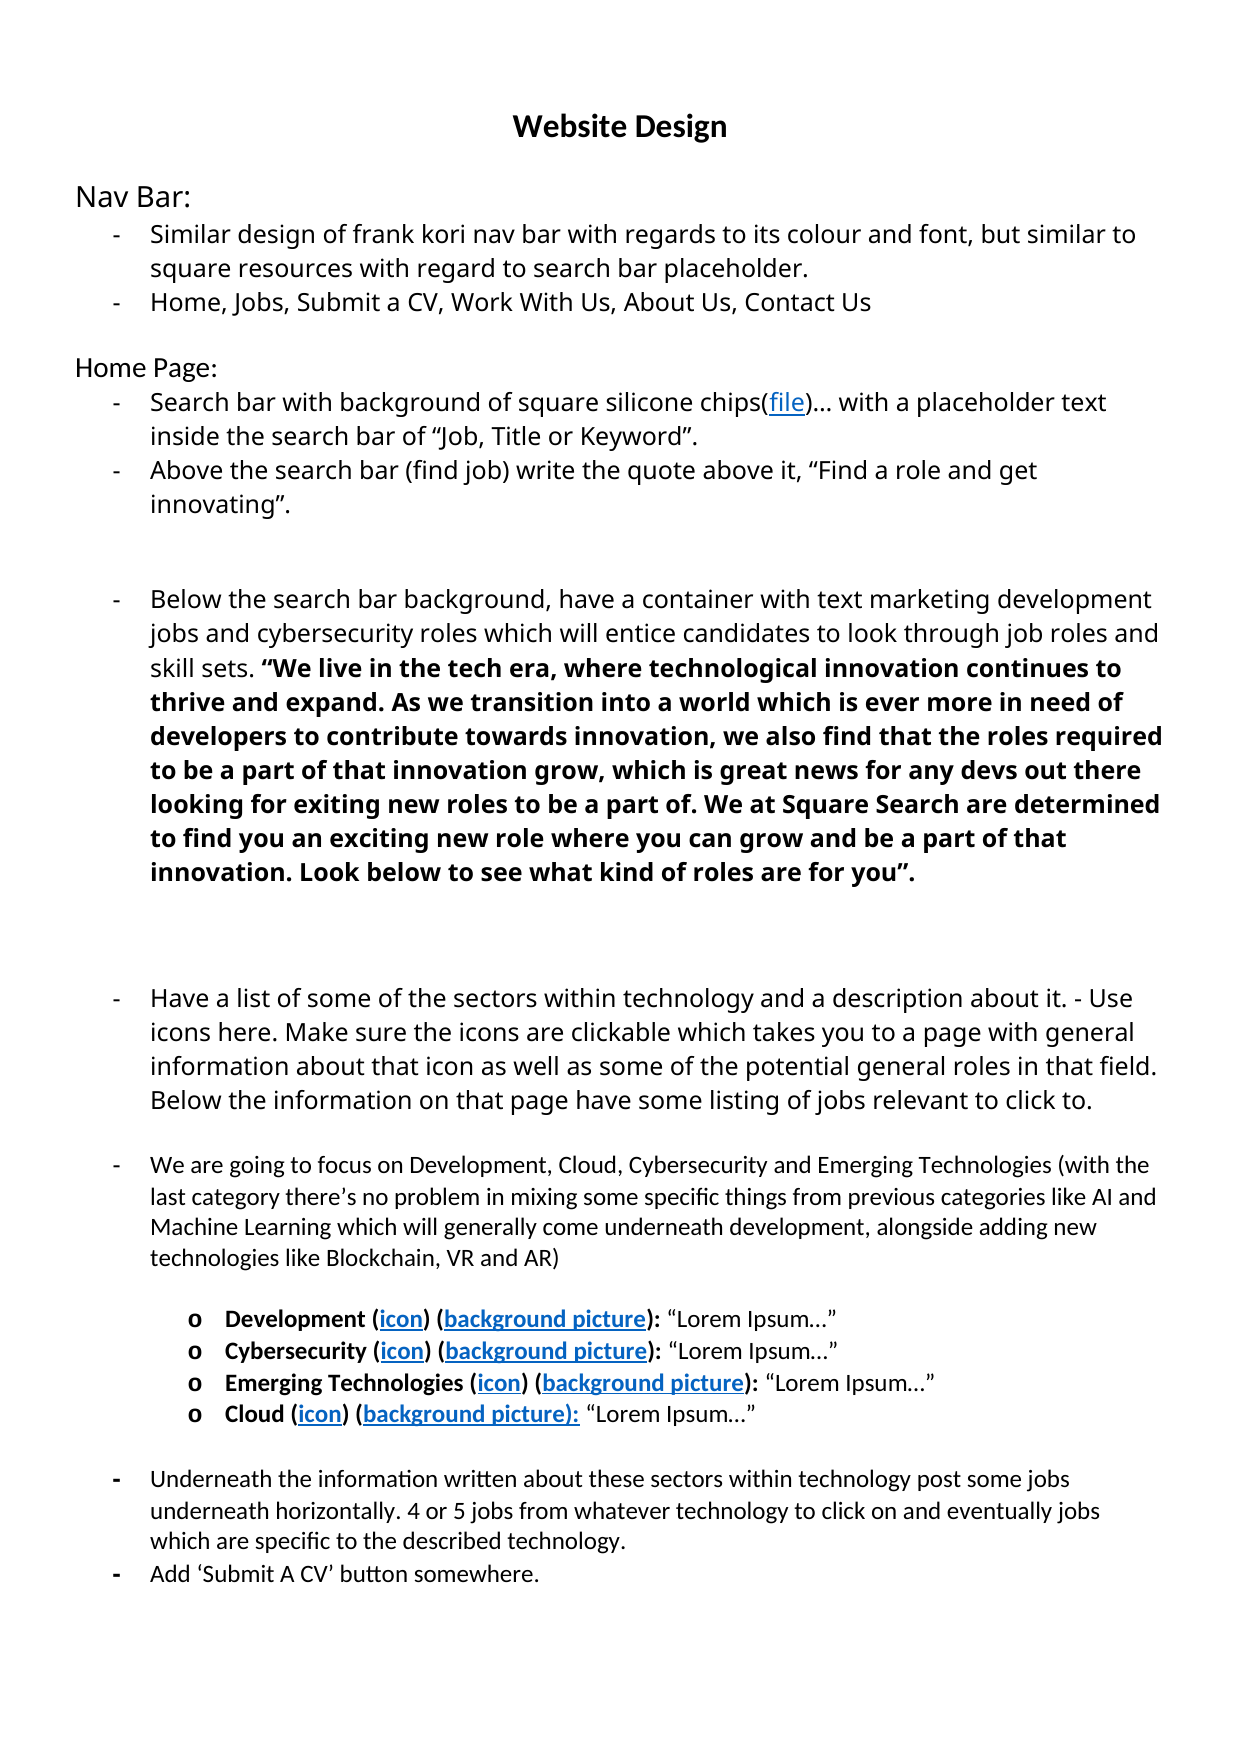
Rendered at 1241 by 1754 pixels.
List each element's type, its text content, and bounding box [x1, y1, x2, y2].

list Have a list of some of the sectors within technology and a description about it. - Use icons here. Make sure the icons are clickable which takes you to a page with general information about that icon as well as some of the potential general roles in that field. Below the information on that page have some listing of jobs relevant to click to. [112, 980, 1165, 1116]
list Above the search bar (find job) write the quote above it, “Find a role and get innovating”. [112, 453, 1165, 521]
list Search bar with background of square silicone chips(file)… with a placeholder text inside the search bar of “Job, Title or Keyword”. [112, 385, 1165, 453]
list Development (icon) (background picture): “Lorem Ipsum…” [187, 1303, 1165, 1335]
list We are going to focus on Development, Cloud, Cybersecurity and Emerging Technologies (with the last category there’s no problem in mixing some specific things from previous categories like AI and Machine Learning which will generally come underneath development, alongside adding new technologies like Blockchain, VR and AR) [112, 1147, 1165, 1273]
text Nav Bar: [75, 177, 1165, 216]
list Similar design of frank kori nav bar with regards to its colour and font, but similar to square resources with regard to search bar placeholder. [112, 216, 1165, 284]
list Emerging Technologies (icon) (background picture): “Lorem Ipsum…” [187, 1367, 1165, 1398]
list Underneath the information written about these sectors within technology post some jobs underneath horizontally. 4 or 5 jobs from whatever technology to click on and eventually jobs which are specific to the described technology. [112, 1461, 1165, 1556]
list Home, Jobs, Submit a CV, Work With Us, About Us, Contact Us [112, 284, 1165, 319]
list Cybersecurity (icon) (background picture): “Lorem Ipsum…” [187, 1335, 1165, 1367]
list Below the search bar background, have a container with text marketing development jobs and cybersecurity roles which will entice candidates to look through job roles and skill sets. “We live in the tech era, where technological innovation continues to thrive and expand. As we transition into a world which is ever more in need of developers to contribute towards innovation, we also find that the roles required to be a part of that innovation grow, which is great news for any devs out there looking for exiting new roles to be a part of. We at Square Search are determined to find you an exciting new role where you can grow and be a part of that innovation. Look below to see what kind of roles are for you”. [112, 582, 1165, 889]
list Cloud (icon) (background picture): “Lorem Ipsum…” [187, 1398, 1165, 1430]
text Home Page: [75, 349, 1165, 385]
text Website Design [75, 106, 1165, 146]
list Add ‘Submit A CV’ button somewhere. [112, 1556, 1165, 1620]
